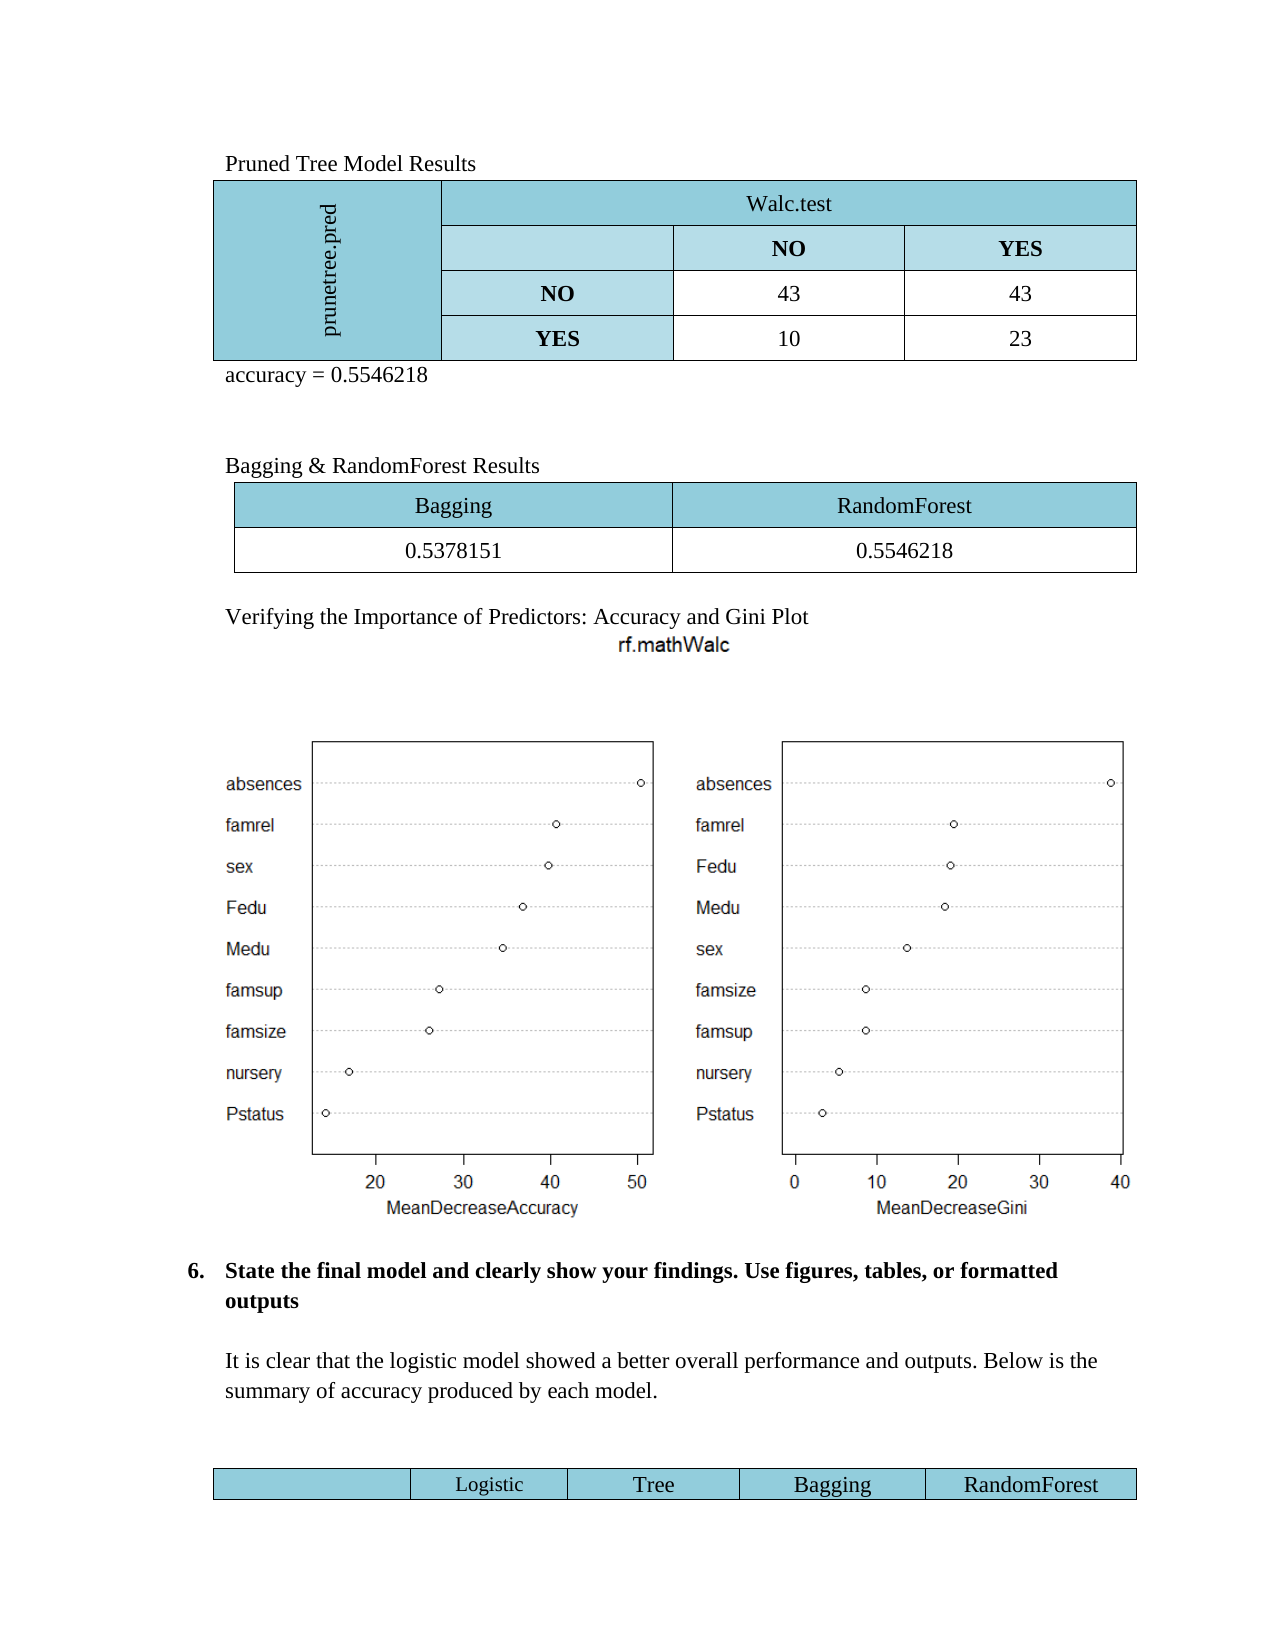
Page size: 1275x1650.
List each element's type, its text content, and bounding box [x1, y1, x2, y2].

table_cell 0.5546218 [673, 528, 1136, 572]
table_header RandomForest [673, 483, 1136, 527]
text Verifying the Importance of Predictors: Accuracy and Gini Plot [225, 603, 1125, 630]
text It is clear that the logistic model showed a better overall performance and outputs. Below is the summary of accuracy produced by each model. [225, 1347, 1125, 1404]
table_header Tree [568, 1469, 739, 1499]
table_cell 10 [674, 316, 904, 360]
table_cell 43 [674, 271, 904, 315]
table_cell 23 [905, 316, 1136, 360]
table_cell YES [442, 316, 673, 360]
table_header Bagging [235, 483, 672, 527]
table_header Walc.test [442, 181, 1136, 225]
list State the final model and clearly show your findings. Use figures, tables, or formatted outputs [187, 1257, 1125, 1313]
table_header prunetree.pred [214, 181, 441, 360]
text Pruned Tree Model Results [225, 150, 1125, 176]
picture [225, 633, 1136, 1223]
table_cell 43 [905, 271, 1136, 315]
table_cell YES [905, 226, 1136, 270]
table_header Logistic Regression [411, 1469, 567, 1499]
table_header Bagging [740, 1469, 925, 1499]
table_cell NO [674, 226, 904, 270]
text Bagging & RandomForest Results [225, 452, 1125, 478]
table_cell [442, 226, 673, 270]
text accuracy = 0.5546218 [225, 361, 1125, 388]
table_header RandomForest [926, 1469, 1136, 1499]
table_header [214, 1469, 410, 1499]
table_cell NO [442, 271, 673, 315]
table_cell 0.5378151 [235, 528, 672, 572]
